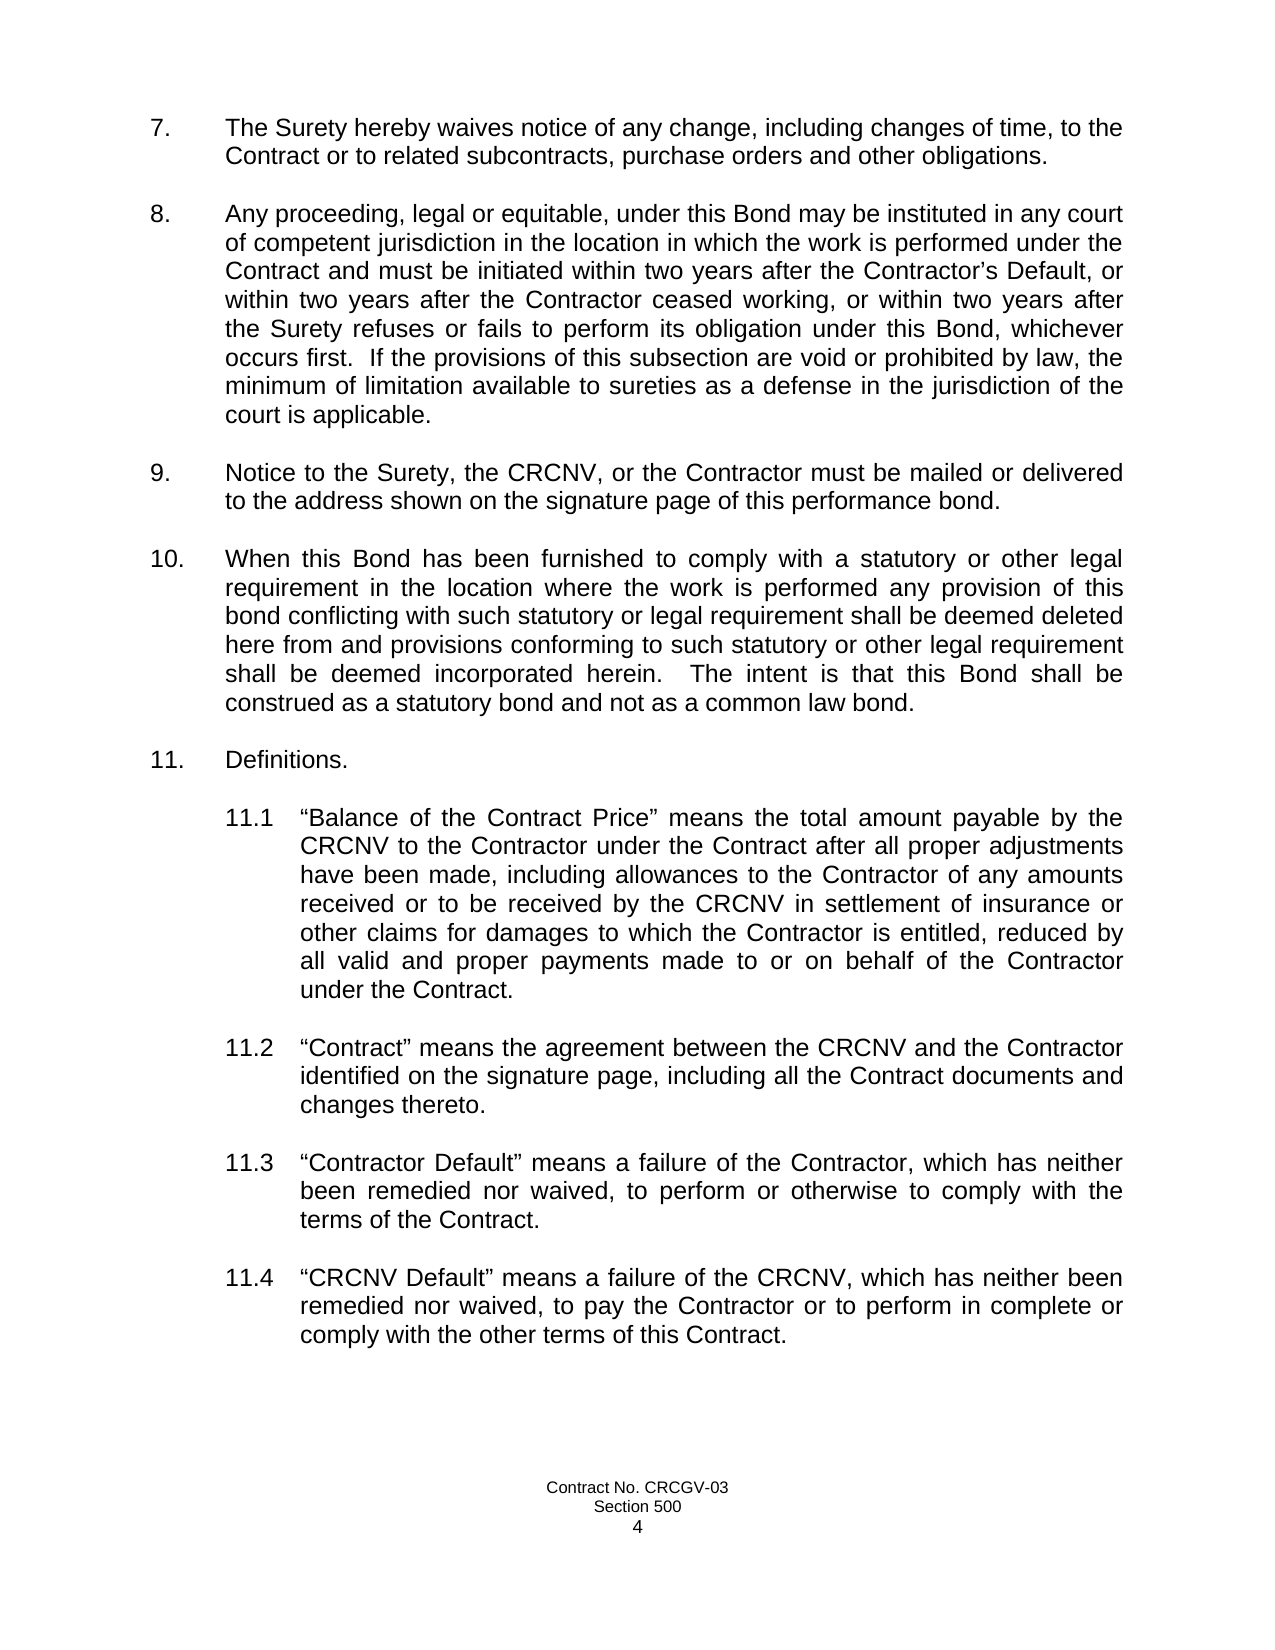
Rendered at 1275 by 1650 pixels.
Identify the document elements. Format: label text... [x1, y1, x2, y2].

list The Surety hereby waives notice of any change, including changes of time, to the Contract or to related subcontracts, purchase orders and other obligations. [150, 112, 1125, 170]
list “Contractor Default” means a failure of the Contractor, which has neither been remedied nor waived, to perform or otherwise to comply with the terms of the Contract. [225, 1147, 1125, 1234]
list Definitions. [150, 745, 1125, 774]
text 11.2 “Contract” means the agreement between the CRCNV and the Contractor identified on the signature page, including all the Contract documents and changes thereto. [225, 1032, 1125, 1119]
list When this Bond has been furnished to comply with a statutory or other legal requirement in the location where the work is performed any provision of this bond conflicting with such statutory or legal requirement shall be deemed deleted here from and provisions conforming to such statutory or other legal requirement shall be deemed incorporated herein. The intent is that this Bond shall be construed as a statutory bond and not as a common law bond. [150, 544, 1125, 716]
text 11.1 “Balance of the Contract Price” means the total amount payable by the CRCNV to the Contractor under the Contract after all proper adjustments have been made, including allowances to the Contractor of any amounts received or to be received by the CRCNV in settlement of insurance or other claims for damages to which the Contractor is entitled, reduced by all valid and proper payments made to or on behalf of the Contractor under the Contract. [225, 802, 1125, 1004]
text 9. Notice to the Surety, the CRCNV, or the Contractor must be mailed or delivered to the address shown on the signature page of this performance bond. [150, 457, 1125, 515]
list Any proceeding, legal or equitable, under this Bond may be instituted in any court of competent jurisdiction in the location in which the work is performed under the Contract and must be initiated within two years after the Contractor’s Default, or within two years after the Contractor ceased working, or within two years after the Surety refuses or fails to perform its obligation under this Bond, whichever occurs first. If the provisions of this subsection are void or prohibited by law, the minimum of limitation available to sureties as a defense in the jurisdiction of the court is applicable. [150, 199, 1125, 429]
text 11.4 “CRCNV Default” means a failure of the CRCNV, which has neither been remedied nor waived, to pay the Contractor or to perform in complete or comply with the other terms of this Contract. [225, 1262, 1125, 1349]
